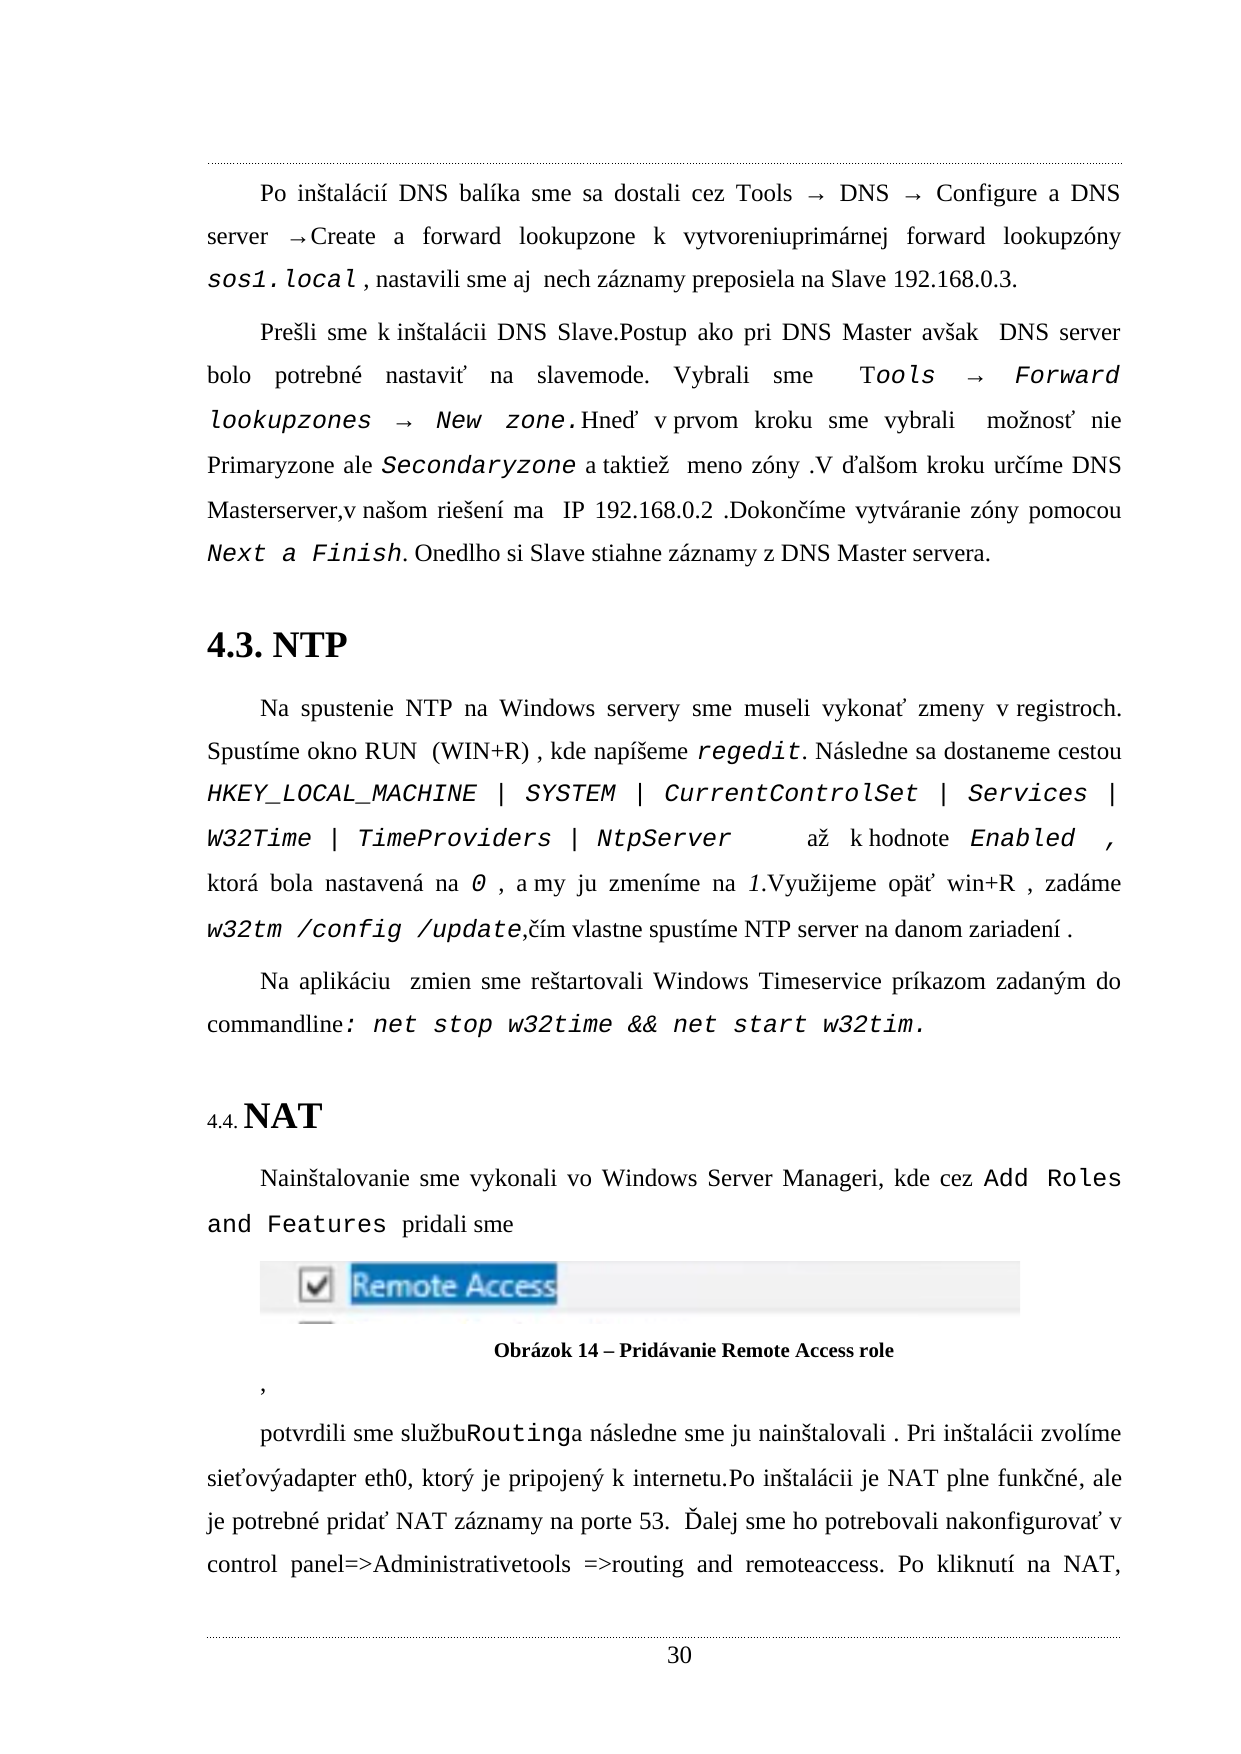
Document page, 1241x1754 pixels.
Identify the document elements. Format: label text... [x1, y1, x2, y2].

text Na spustenie NTP na Windows servery sme museli vykonať zmeny v registroch. Spustíme okno RUN (WIN+R) , kde napíšeme regedit. Následne sa dostaneme cestou HKEY_LOCAL_MACHINE | SYSTEM | CurrentControlSet | Services | W32Time | TimeProviders | NtpServer až k hodnote Enabled , ktorá bola nastavená na 0 , a my ju zmeníme na 1.Využijeme opäť win+R , zadáme w32tm /config /update,čím vlastne spustíme NTP server na danom zariadení . [207, 693, 1122, 944]
text NTP [207, 622, 1122, 665]
text Nainštalovanie sme vykonali vo Windows Server Manageri, kde cez Add Roles and Features pridali sme [207, 1163, 1122, 1239]
text NAT [207, 1093, 1122, 1136]
picture [259, 1261, 1021, 1324]
text , [207, 1368, 1122, 1397]
text Na aplikáciu zmien sme reštartovali Windows Timeservice príkazom zadaným do commandline: net stop w32time && net start w32tim. [207, 966, 1122, 1040]
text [207, 1418, 1122, 1578]
text Po inštalácií DNS balíka sme sa dostali cez Tools → DNS → Configure a DNS server →Create a forward lookupzone k vytvoreniuprimárnej forward lookupzóny sos1.local , nastavili sme aj nech záznamy preposiela na Slave 192.168.0.3. [207, 178, 1122, 295]
text Prešli sme k inštalácii DNS Slave.Postup ako pri DNS Master avšak DNS server bolo potrebné nastaviť na slavemode. Vybrali sme Tools → Forward lookupzones → New zone.Hneď v prvom kroku sme vybrali možnosť nie Primaryzone ale Secondaryzone a taktiež meno zóny .V ďalšom kroku určíme DNS Masterserver,v našom riešení ma IP 192.168.0.2 .Dokončíme vytváranie zóny pomocou Next a Finish. Onedlho si Slave stiahne záznamy z DNS Master servera. [207, 317, 1122, 569]
